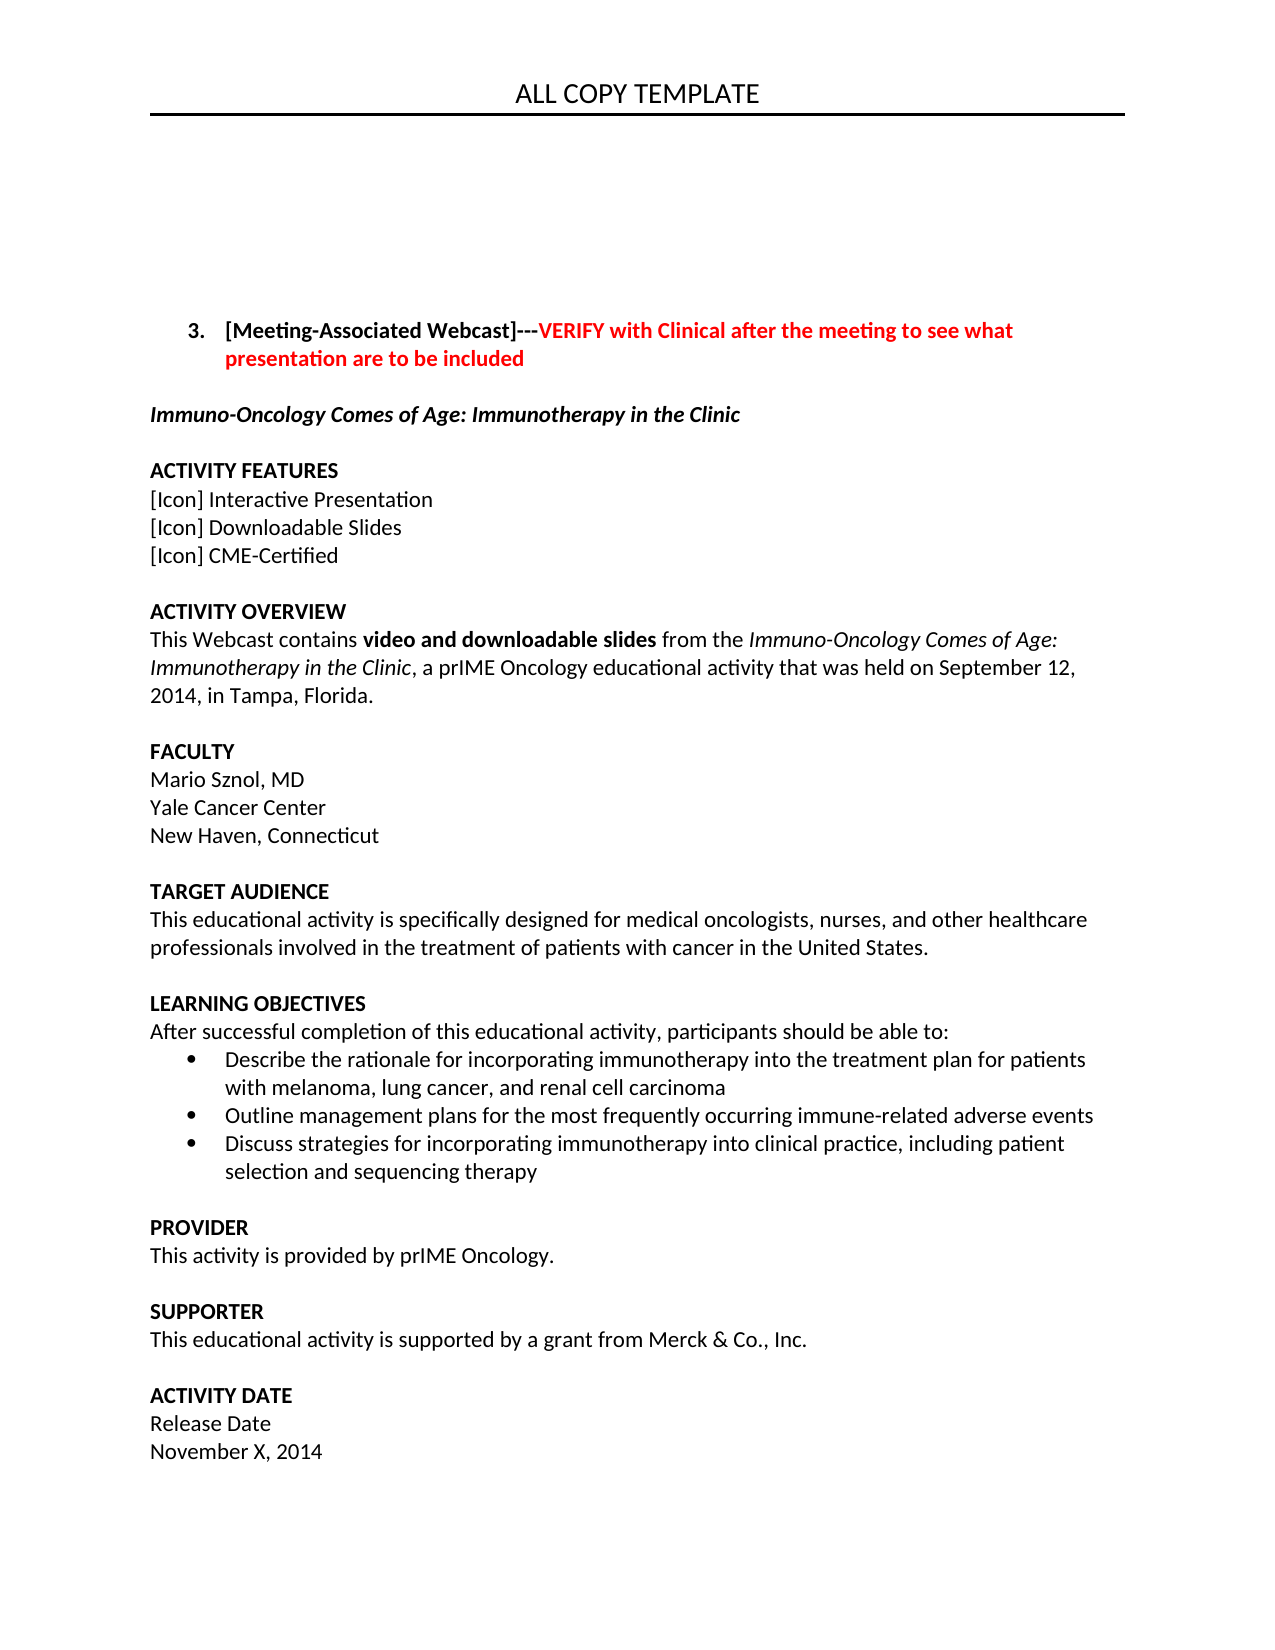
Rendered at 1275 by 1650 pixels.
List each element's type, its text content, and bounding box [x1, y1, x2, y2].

text New Haven, Connecticut [150, 821, 1125, 849]
text SUPPORTER [150, 1297, 1125, 1325]
text Yale Cancer Center [150, 793, 1125, 821]
text This educational activity is specifically designed for medical oncologists, nurses, and other healthcare professionals involved in the treatment of patients with cancer in the United States. [150, 905, 1125, 961]
text Immuno-Oncology Comes of Age: Immunotherapy in the Clinic [150, 401, 1125, 429]
list [Meeting-Associated Webcast]---VERIFY with Clinical after the meeting to see what presentation are to be included [187, 317, 1125, 373]
text ACTIVITY DATE [150, 1381, 1125, 1409]
text This education activity is supported by a grant from Merck & Co., Inc. [150, 1325, 1125, 1353]
text [Icon] Interactive Presentation [150, 485, 1125, 513]
text ACTIVITY OVERVIEW [150, 597, 1125, 625]
text After successful completion of this educational activity, participants should be able to: [150, 1017, 1125, 1045]
text This Webcast contains video and downloadable slides from the Immuno-Oncology Comes of Age: Immunotherapy in the Clinic, a prIME Oncology educational activity that was held on September 12, 2014, in Tampa, Florida. [150, 625, 1125, 709]
text Mario Sznol, MD [150, 765, 1125, 793]
list Outline management plans for the most frequently occurring immune-related adverse events [187, 1101, 1125, 1129]
list Discuss strategies for incorporating immunotherapy into clinical practice, including patient selection and sequencing therapy [187, 1129, 1125, 1185]
text [Icon] CME-Certified [150, 541, 1125, 569]
text X, 2014 [150, 1437, 1125, 1465]
text LEARNING OBJECTIVES [150, 989, 1125, 1017]
text TARGET AUDIENCE [150, 877, 1125, 905]
list Describe the rationale for incorporating immunotherapy into the treatment plan for patients with melanoma, lung cancer, and renal cell carcinoma [187, 1045, 1125, 1101]
text Release Date [150, 1409, 1125, 1437]
text PROVIDER [150, 1213, 1125, 1241]
text ACTIVITY FEATURES [150, 457, 1125, 485]
text FACULTY [150, 737, 1125, 765]
text This activity is provided by prIME Oncology. [150, 1241, 1125, 1269]
text [Icon] Downloadable Slides [150, 513, 1125, 541]
